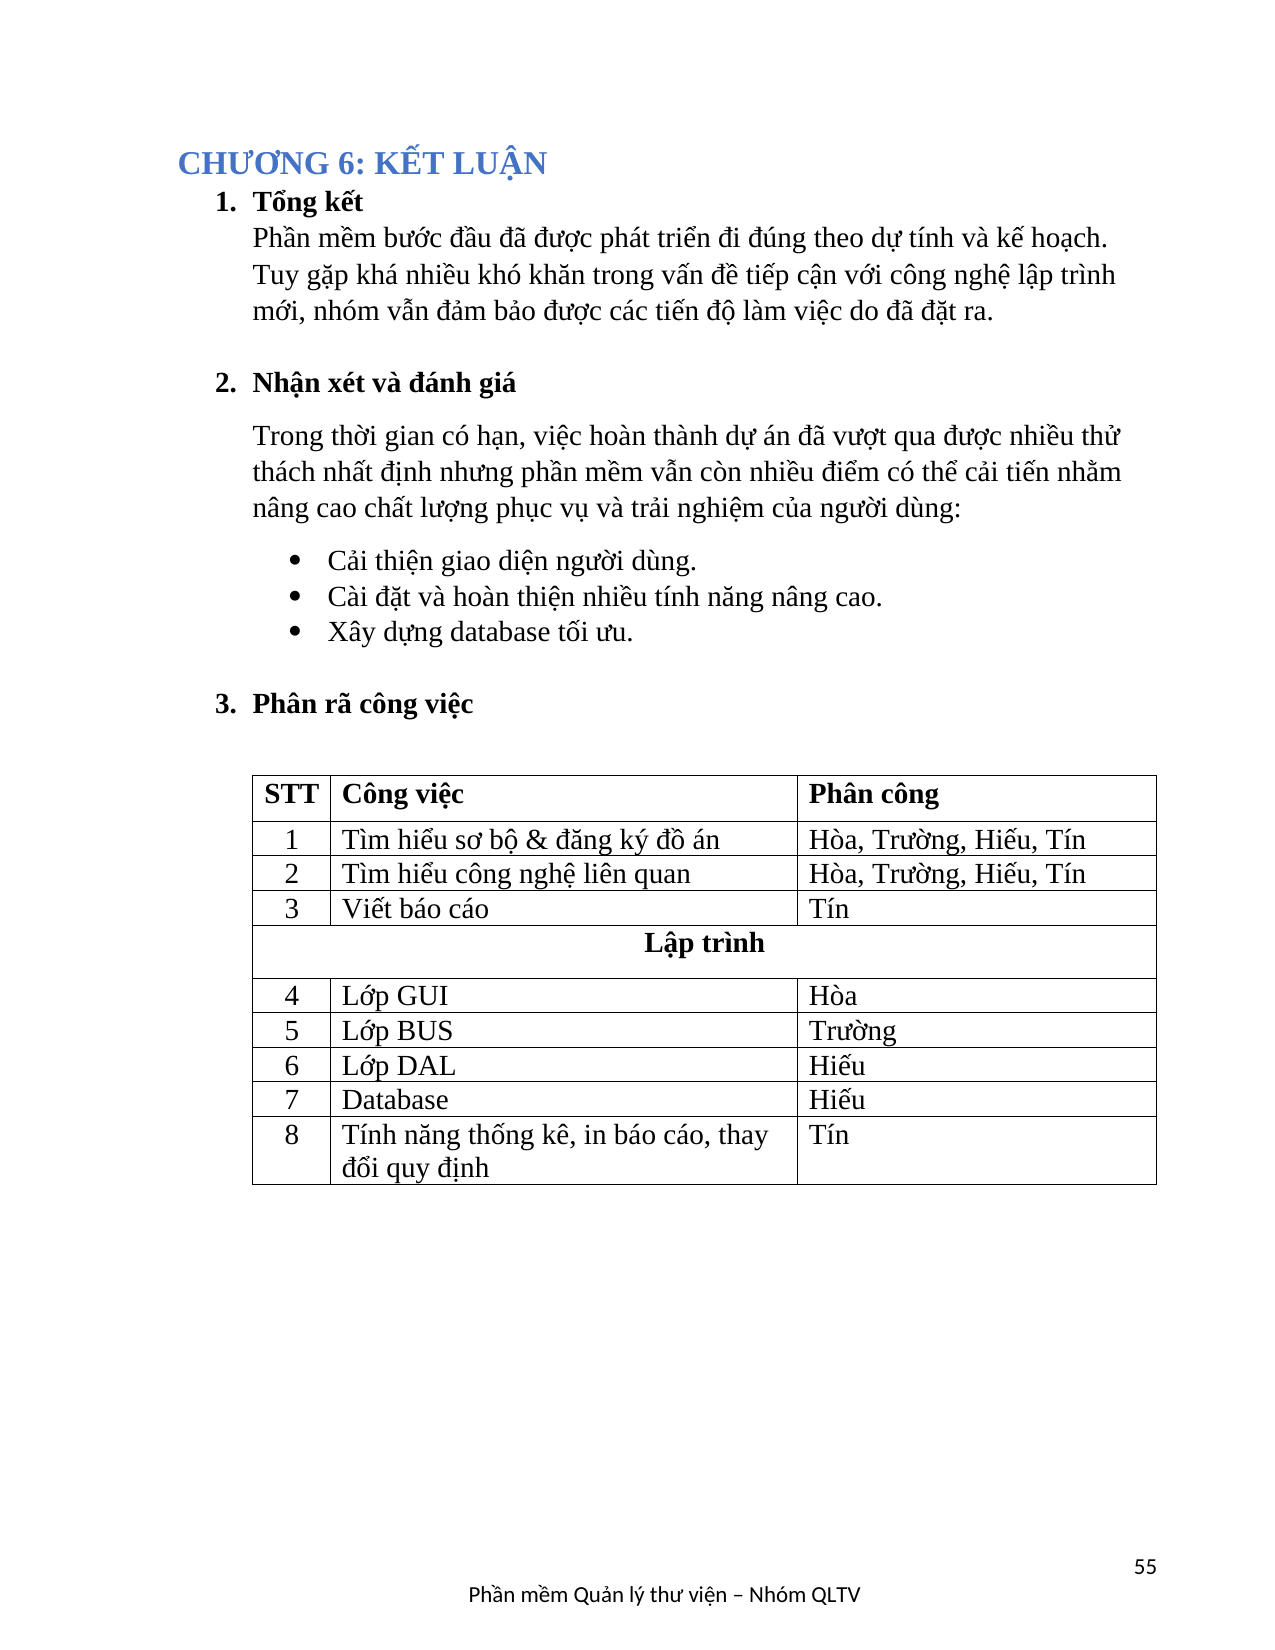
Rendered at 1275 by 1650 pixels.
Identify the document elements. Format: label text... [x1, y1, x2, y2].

list Nhận xét và đánh giá [215, 365, 1157, 399]
table_header Phân công [798, 776, 1156, 821]
table_header STT [253, 776, 330, 821]
subtitle CHƯƠNG 6: KẾT LUẬN [177, 143, 1157, 181]
table_cell Viết báo cáo [331, 891, 797, 924]
table_cell 1 [253, 822, 330, 855]
list Phân rã công việc [215, 686, 1157, 720]
table_cell Hòa, Trường, Hiếu, Tín [798, 856, 1156, 890]
table_cell Tín [798, 1117, 1156, 1184]
list Tổng kết [215, 184, 1157, 218]
table_cell 3 [253, 891, 330, 924]
table_cell Hiếu [798, 1082, 1156, 1116]
list Xây dựng database tối ưu. [290, 614, 1157, 648]
table_cell 8 [253, 1117, 330, 1184]
text Trong thời gian có hạn, việc hoàn thành dự án đã vượt qua được nhiều thử thách nhất định nhưng phần mềm vẫn còn nhiều điểm có thể cải tiến nhằm nâng cao chất lượng phục vụ và trải nghiệm của người dùng: [252, 418, 1157, 524]
table_cell Database [331, 1082, 797, 1116]
table_cell 2 [253, 856, 330, 890]
table_cell Hòa, Trường, Hiếu, Tín [798, 822, 1156, 855]
list Cải thiện giao diện người dùng. [290, 543, 1157, 577]
table_cell 5 [253, 1013, 330, 1047]
table_cell Hòa [798, 979, 1156, 1012]
list Phần mềm bước đầu đã được phát triển đi đúng theo dự tính và kế hoạch. Tuy gặp khá nhiều khó khăn trong vấn đề tiếp cận với công nghệ lập trình mới, nhóm vẫn đảm bảo được các tiến độ làm việc do đã đặt ra. [252, 221, 1157, 326]
table_cell 4 [253, 979, 330, 1012]
table_cell Tính năng thống kê, in báo cáo, thay đổi quy định [331, 1117, 797, 1184]
table_cell Lớp DAL [331, 1048, 797, 1081]
table_cell Tìm hiểu sơ bộ & đăng ký đồ án [331, 822, 797, 855]
table_cell Tìm hiểu công nghệ liên quan [331, 856, 797, 890]
table_cell Lập trình [253, 926, 1156, 977]
table_cell 6 [253, 1048, 330, 1081]
table_cell Trường [798, 1013, 1156, 1047]
table_cell Lớp BUS [331, 1013, 797, 1047]
list Cài đặt và hoàn thiện nhiều tính năng nâng cao. [290, 579, 1157, 612]
table_cell Tín [798, 891, 1156, 924]
table_header Công việc [331, 776, 797, 821]
table_cell Lớp GUI [331, 979, 797, 1012]
table_cell Hiếu [798, 1048, 1156, 1081]
table_cell 7 [253, 1082, 330, 1116]
